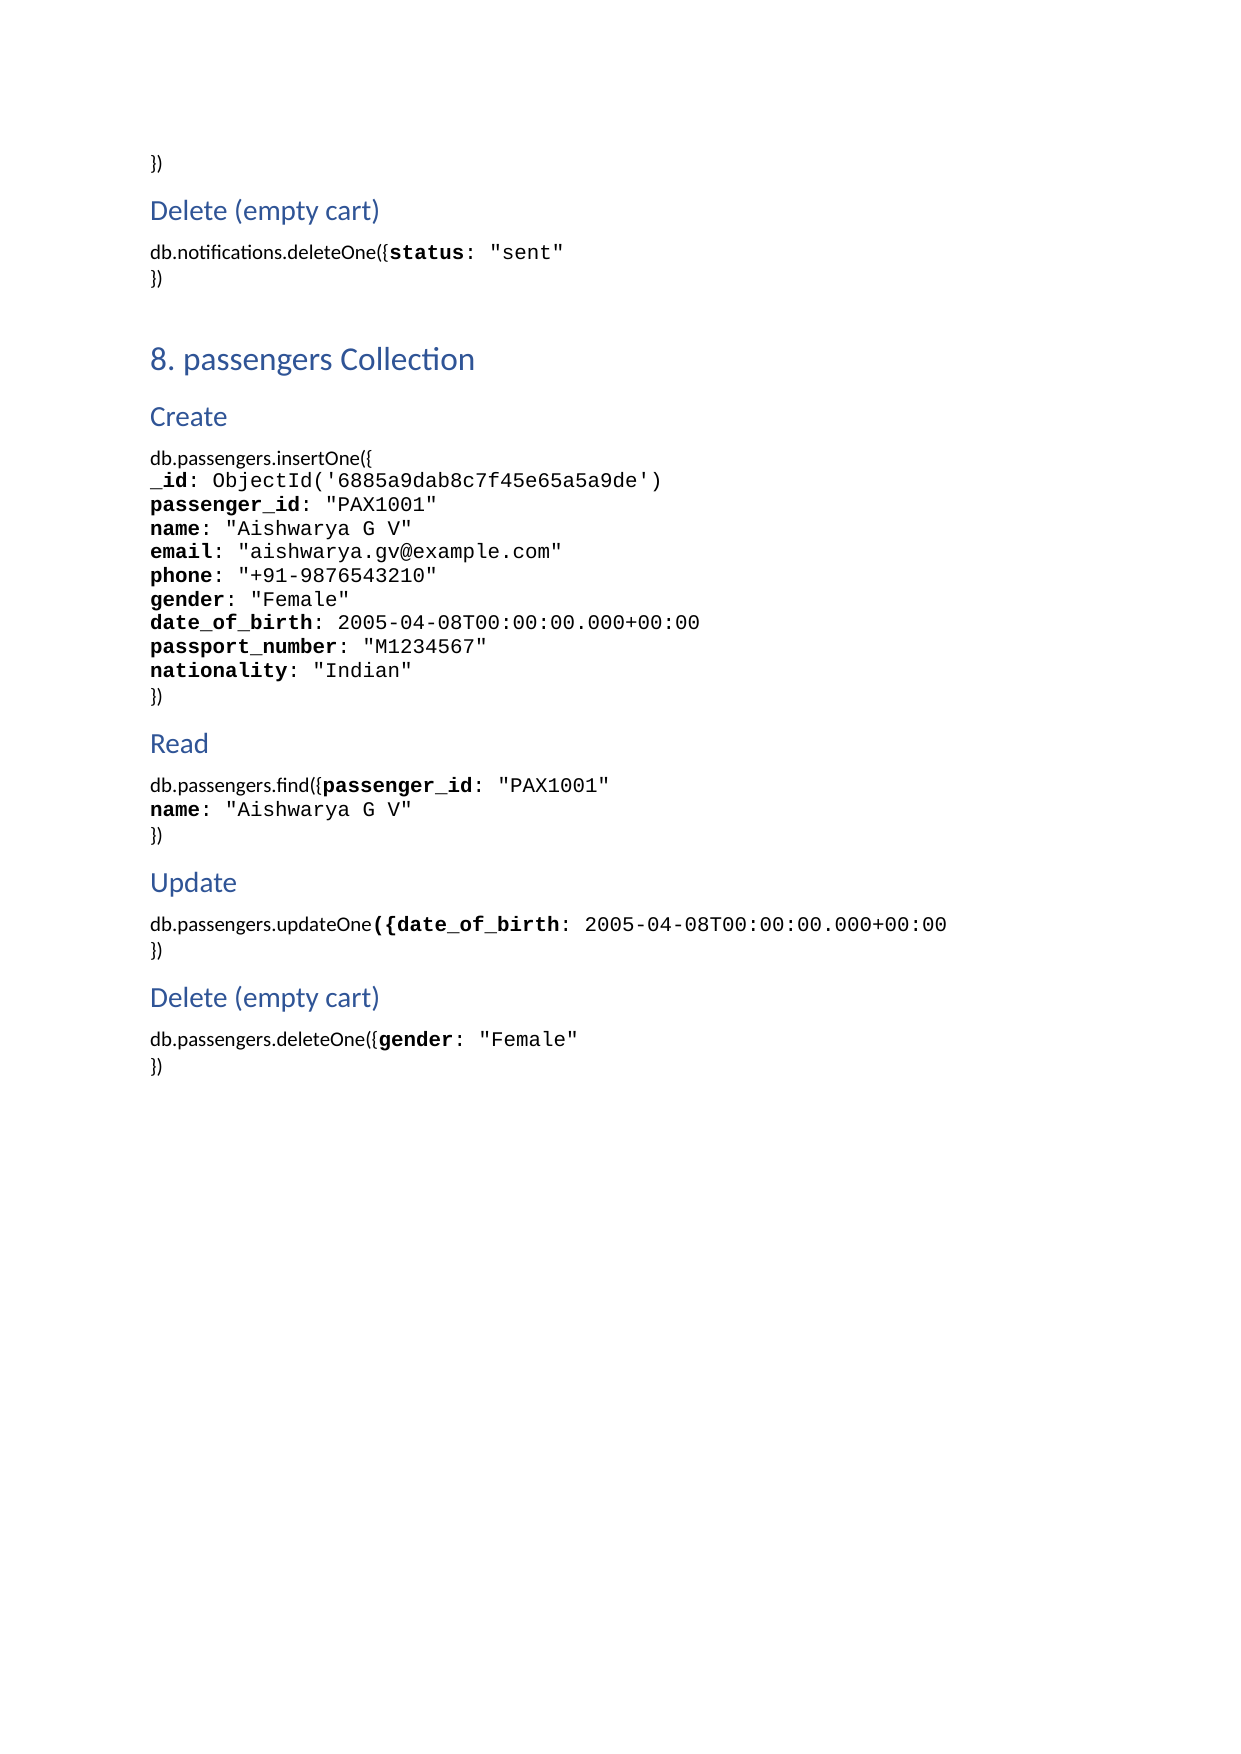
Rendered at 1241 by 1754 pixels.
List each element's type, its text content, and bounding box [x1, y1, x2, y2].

text name: "Aishwarya G V" [150, 518, 1090, 541]
subtitle 8. passengers Collection [150, 338, 1090, 378]
text email: "aishwarya.gv@example.com" [150, 541, 1090, 565]
text phone: "+91-9876543210" [150, 565, 1090, 589]
text }) [150, 683, 1090, 709]
text db.passengers.find({passenger_id: "PAX1001" [150, 772, 1090, 798]
text }) [150, 937, 1090, 963]
subtitle Create [150, 398, 1090, 434]
subtitle Delete (empty cart) [150, 192, 1090, 228]
text passenger_id: "PAX1001" [150, 494, 1090, 518]
text db.notifications.deleteOne({status: "sent" [150, 239, 1090, 265]
text name: "Aishwarya G V" [150, 798, 1090, 822]
text }) [150, 1053, 1090, 1078]
text }) [150, 822, 1090, 848]
text nationality: "Indian" [150, 659, 1090, 683]
text passport_number: "M1234567" [150, 636, 1090, 659]
text db.passengers.deleteOne({gender: "Female" [150, 1026, 1090, 1053]
subtitle Delete (empty cart) [150, 979, 1090, 1015]
text }) [150, 150, 1090, 175]
text date_of_birth: 2005-04-08T00:00:00.000+00:00 [150, 612, 1090, 636]
text db.passengers.updateOne({date_of_birth: 2005-04-08T00:00:00.000+00:00 [150, 911, 1090, 937]
text gender: "Female" [150, 589, 1090, 612]
subtitle Update [150, 864, 1090, 900]
text }) [150, 265, 1090, 291]
subtitle Read [150, 725, 1090, 761]
text db.passengers.insertOne({ _id: ObjectId('6885a9dab8c7f45e65a5a9de') [150, 445, 1090, 494]
